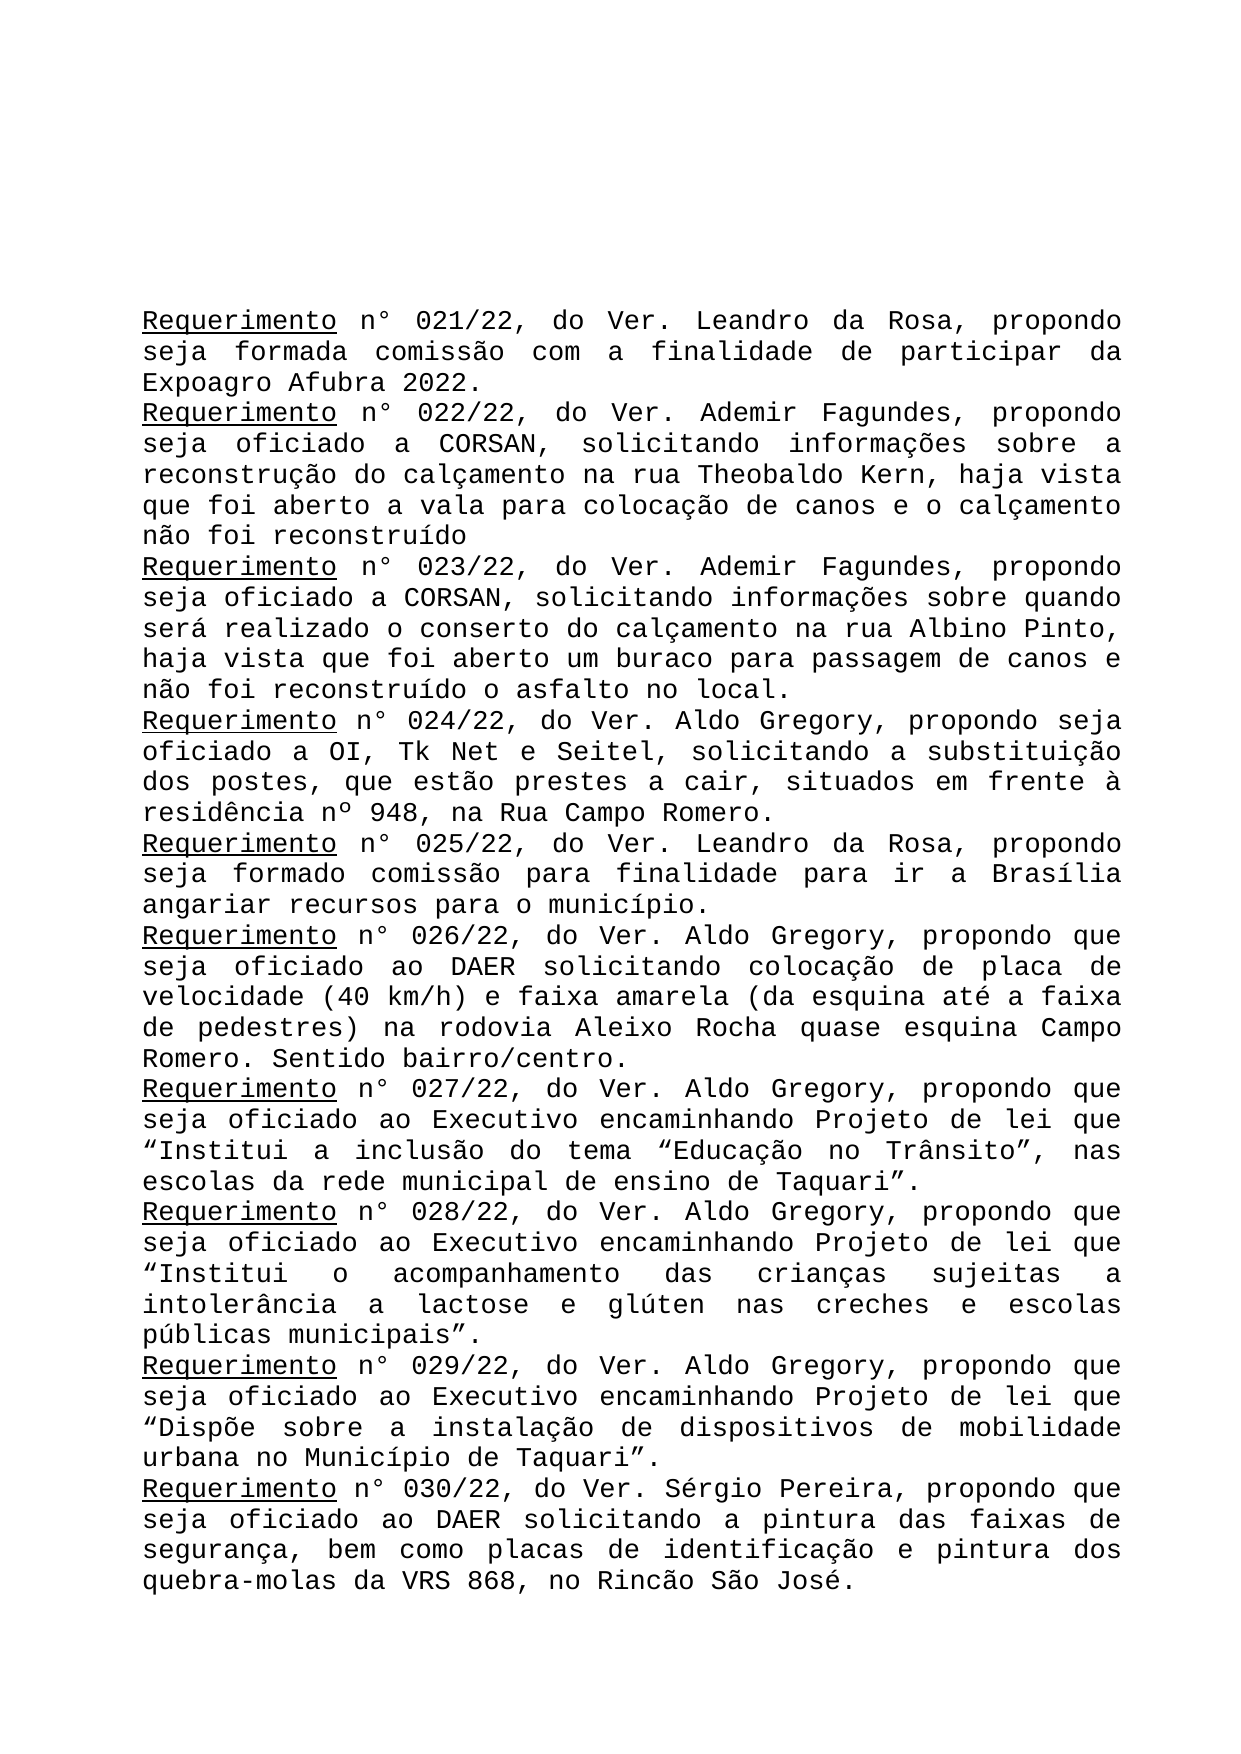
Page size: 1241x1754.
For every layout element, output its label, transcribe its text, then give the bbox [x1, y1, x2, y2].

text Requerimento n° 026/22, do Ver. Aldo Gregory, propondo que seja oficiado ao DAER solicitando colocação de placa de velocidade (40 km/h) e faixa amarela (da esquina até a faixa de pedestres) na rodovia Aleixo Rocha quase esquina Campo Romero. Sentido bairro/centro. [142, 922, 1122, 1075]
text Requerimento n° 022/22, do Ver. Ademir Fagundes, propondo seja oficiado a CORSAN, solicitando informações sobre a reconstrução do calçamento na rua Theobaldo Kern, haja vista que foi aberto a vala para colocação de canos e o calçamento não foi reconstruído [142, 399, 1122, 553]
text Requerimento n° 029/22, do Ver. Aldo Gregory, propondo que seja oficiado ao Executivo encaminhando Projeto de lei que “Dispõe sobre a instalação de dispositivos de mobilidade urbana no Município de Taquari”. [142, 1352, 1122, 1475]
text Requerimento n° 023/22, do Ver. Ademir Fagundes, propondo seja oficiado a CORSAN, solicitando informações sobre quando será realizado o conserto do calçamento na rua Albino Pinto, haja vista que foi aberto um buraco para passagem de canos e não foi reconstruído o asfalto no local. [142, 553, 1122, 707]
text Requerimento n° 025/22, do Ver. Leandro da Rosa, propondo seja formado comissão para finalidade para ir a Brasília angariar recursos para o município. [142, 829, 1122, 922]
text Requerimento n° 024/22, do Ver. Aldo Gregory, propondo seja oficiado a OI, Tk Net e Seitel, solicitando a substituição dos postes, que estão prestes a cair, situados em frente à residência nº 948, na Rua Campo Romero. [142, 707, 1122, 829]
text Requerimento n° 028/22, do Ver. Aldo Gregory, propondo que seja oficiado ao Executivo encaminhando Projeto de lei que “Institui o acompanhamento das crianças sujeitas a intolerância a lactose e glúten nas creches e escolas públicas municipais”. [142, 1198, 1122, 1352]
text Requerimento n° 030/22, do Ver. Sérgio Pereira, propondo que seja oficiado ao DAER solicitando a pintura das faixas de segurança, bem como placas de identificação e pintura dos quebra-molas da VRS 868, no Rincão São José. [142, 1475, 1122, 1598]
text Requerimento n° 021/22, do Ver. Leandro da Rosa, propondo seja formada comissão com a finalidade de participar da Expoagro Afubra 2022. [142, 307, 1122, 399]
text Requerimento n° 027/22, do Ver. Aldo Gregory, propondo que seja oficiado ao Executivo encaminhando Projeto de lei que “Institui a inclusão do tema “Educação no Trânsito”, nas escolas da rede municipal de ensino de Taquari”. [142, 1075, 1122, 1198]
